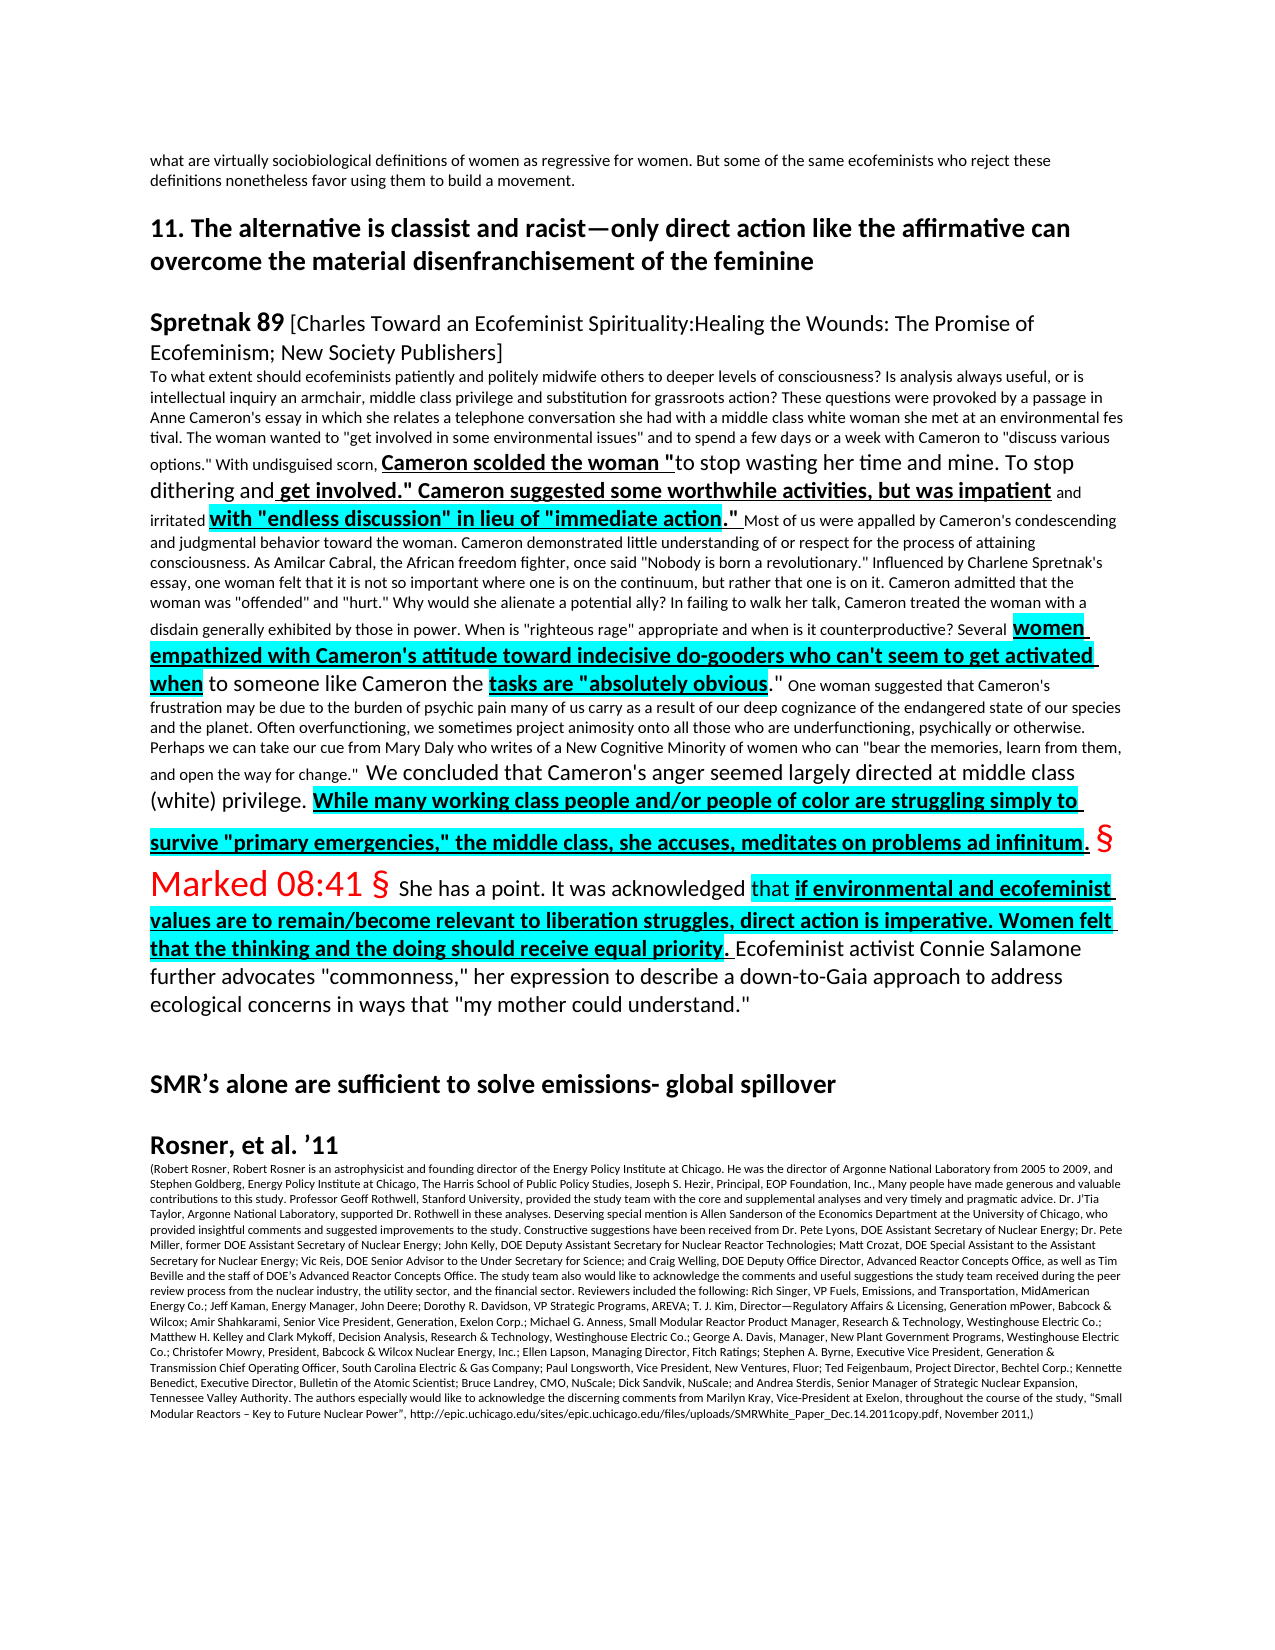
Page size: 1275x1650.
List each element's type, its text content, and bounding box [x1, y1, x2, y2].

text Spretnak 89 [Charles Toward an Ecofeminist Spirituality:Healing the Wounds: The Promise of Ecofeminism; New Society Publishers] To what extent should ecofeminists patiently and politely midwife others to deeper levels of consciousness? Is analysis always useful, or is intellectual inquiry an armchair, middle class privilege and substitution for grassroots action? These questions were provoked by a passage in Anne Cameron's essay in which she relates a telephone conversation she had with a middle class white woman she met at an environmental fes tival. The woman wanted to "get involved in some environmental issues" and to spend a few days or a week with Cameron to "discuss various options." With undisguised scorn, Cameron scolded the woman "to stop wasting her time and mine. To stop dithering and get involved." Cameron suggested some worthwhile activities, but was impatient and irritated with "endless discussion" in lieu of "immediate action." Most of us were appalled by Cameron's condescending and judgmental behavior toward the woman. Cameron demonstrated little understanding of or respect for the process of attaining consciousness. As Amilcar Cabral, the African freedom fighter, once said "Nobody is born a revolutionary." Influenced by Charlene Spretnak's essay, one woman felt that it is not so important where one is on the continuum, but rather that one is on it. Cameron admitted that the woman was "offended" and "hurt." Why would she alienate a potential ally? In failing to walk her talk, Cameron treated the woman with a disdain generally exhibited by those in power. When is "righteous rage" appropriate and when is it counterproductive? Several women empathized with Cameron's attitude toward indecisive do-gooders who can't seem to get activated when to someone like Cameron the tasks are "absolutely obvious." One woman suggested that Cameron's frustration may be due to the burden of psychic pain many of us carry as a result of our deep cognizance of the endangered state of our species and the planet. Often overfunctioning, we sometimes project animosity onto all those who are underfunctioning, psychically or otherwise. Perhaps we can take our cue from Mary Daly who writes of a New Cognitive Minority of women who can "bear the memories, learn from them, and open the way for change." We concluded that Cameron's anger seemed largely directed at middle class (white) privilege. While many working class people and/or people of color are struggling simply to survive "primary emergencies," the middle class, she accuses, meditates on problems ad infinitum. § Marked 08:41 § She has a point. It was acknowledged that if environmental and ecofeminist values are to remain/become relevant to liberation struggles, direct action is imperative. Women felt that the thinking and the doing should receive equal priority. Ecofeminist activist Connie Salamone further advocates "commonness," her expression to describe a down-to-Gaia approach to address ecological concerns in ways that "my mother could understand." [150, 306, 1125, 1046]
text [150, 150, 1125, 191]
subtitle 11. The alternative is classist and racist—only direct action like the affirmative can overcome the material disenfranchisement of the feminine [150, 211, 1125, 277]
subtitle SMR’s alone are sufficient to solve emissions- global spillover [150, 1067, 1125, 1100]
text Rosner, et al. ’11 [150, 1128, 1125, 1161]
text (Robert Rosner, Robert Rosner is an astrophysicist and founding director of the Energy Policy Institute at Chicago. He was the director of Argonne National Laboratory from 2005 to 2009, and Stephen Goldberg, Energy Policy Institute at Chicago, The Harris School of Public Policy Studies, Joseph S. Hezir, Principal, EOP Foundation, Inc., Many people have made generous and valuable contributions to this study. Professor Geoff Rothwell, Stanford University, provided the study team with the core and supplemental analyses and very timely and pragmatic advice. Dr. J’Tia Taylor, Argonne National Laboratory, supported Dr. Rothwell in these analyses. Deserving special mention is Allen Sanderson of the Economics Department at the University of Chicago, who provided insightful comments and suggested improvements to the study. Constructive suggestions have been received from Dr. Pete Lyons, DOE Assistant Secretary of Nuclear Energy; Dr. Pete Miller, former DOE Assistant Secretary of Nuclear Energy; John Kelly, DOE Deputy Assistant Secretary for Nuclear Reactor Technologies; Matt Crozat, DOE Special Assistant to the Assistant Secretary for Nuclear Energy; Vic Reis, DOE Senior Advisor to the Under Secretary for Science; and Craig Welling, DOE Deputy Office Director, Advanced Reactor Concepts Office, as well as Tim Beville and the staff of DOE’s Advanced Reactor Concepts Office. The study team also would like to acknowledge the comments and useful suggestions the study team received during the peer review process from the nuclear industry, the utility sector, and the financial sector. Reviewers included the following: Rich Singer, VP Fuels, Emissions, and Transportation, MidAmerican Energy Co.; Jeff Kaman, Energy Manager, John Deere; Dorothy R. Davidson, VP Strategic Programs, AREVA; T. J. Kim, Director—Regulatory Affairs & Licensing, Generation mPower, Babcock & Wilcox; Amir Shahkarami, Senior Vice President, Generation, Exelon Corp.; Michael G. Anness, Small Modular Reactor Product Manager, Research & Technology, Westinghouse Electric Co.; Matthew H. Kelley and Clark Mykoff, Decision Analysis, Research & Technology, Westinghouse Electric Co.; George A. Davis, Manager, New Plant Government Programs, Westinghouse Electric Co.; Christofer Mowry, President, Babcock & Wilcox Nuclear Energy, Inc.; Ellen Lapson, Managing Director, Fitch Ratings; Stephen A. Byrne, Executive Vice President, Generation & Transmission Chief Operating Officer, South Carolina Electric & Gas Company; Paul Longsworth, Vice President, New Ventures, Fluor; Ted Feigenbaum, Project Director, Bechtel Corp.; Kennette Benedict, Executive Director, Bulletin of the Atomic Scientist; Bruce Landrey, CMO, NuScale; Dick Sandvik, NuScale; and Andrea Sterdis, Senior Manager of Strategic Nuclear Expansion, Tennessee Valley Authority. The authors especially would like to acknowledge the discerning comments from Marilyn Kray, Vice-President at Exelon, throughout the course of the study, “Small Modular Reactors – Key to Future Nuclear Power”, http://epic.uchicago.edu/sites/epic.uchicago.edu/files/uploads/SMRWhite_Paper_Dec.14.2011copy.pdf, November 2011,) [150, 1161, 1125, 1421]
